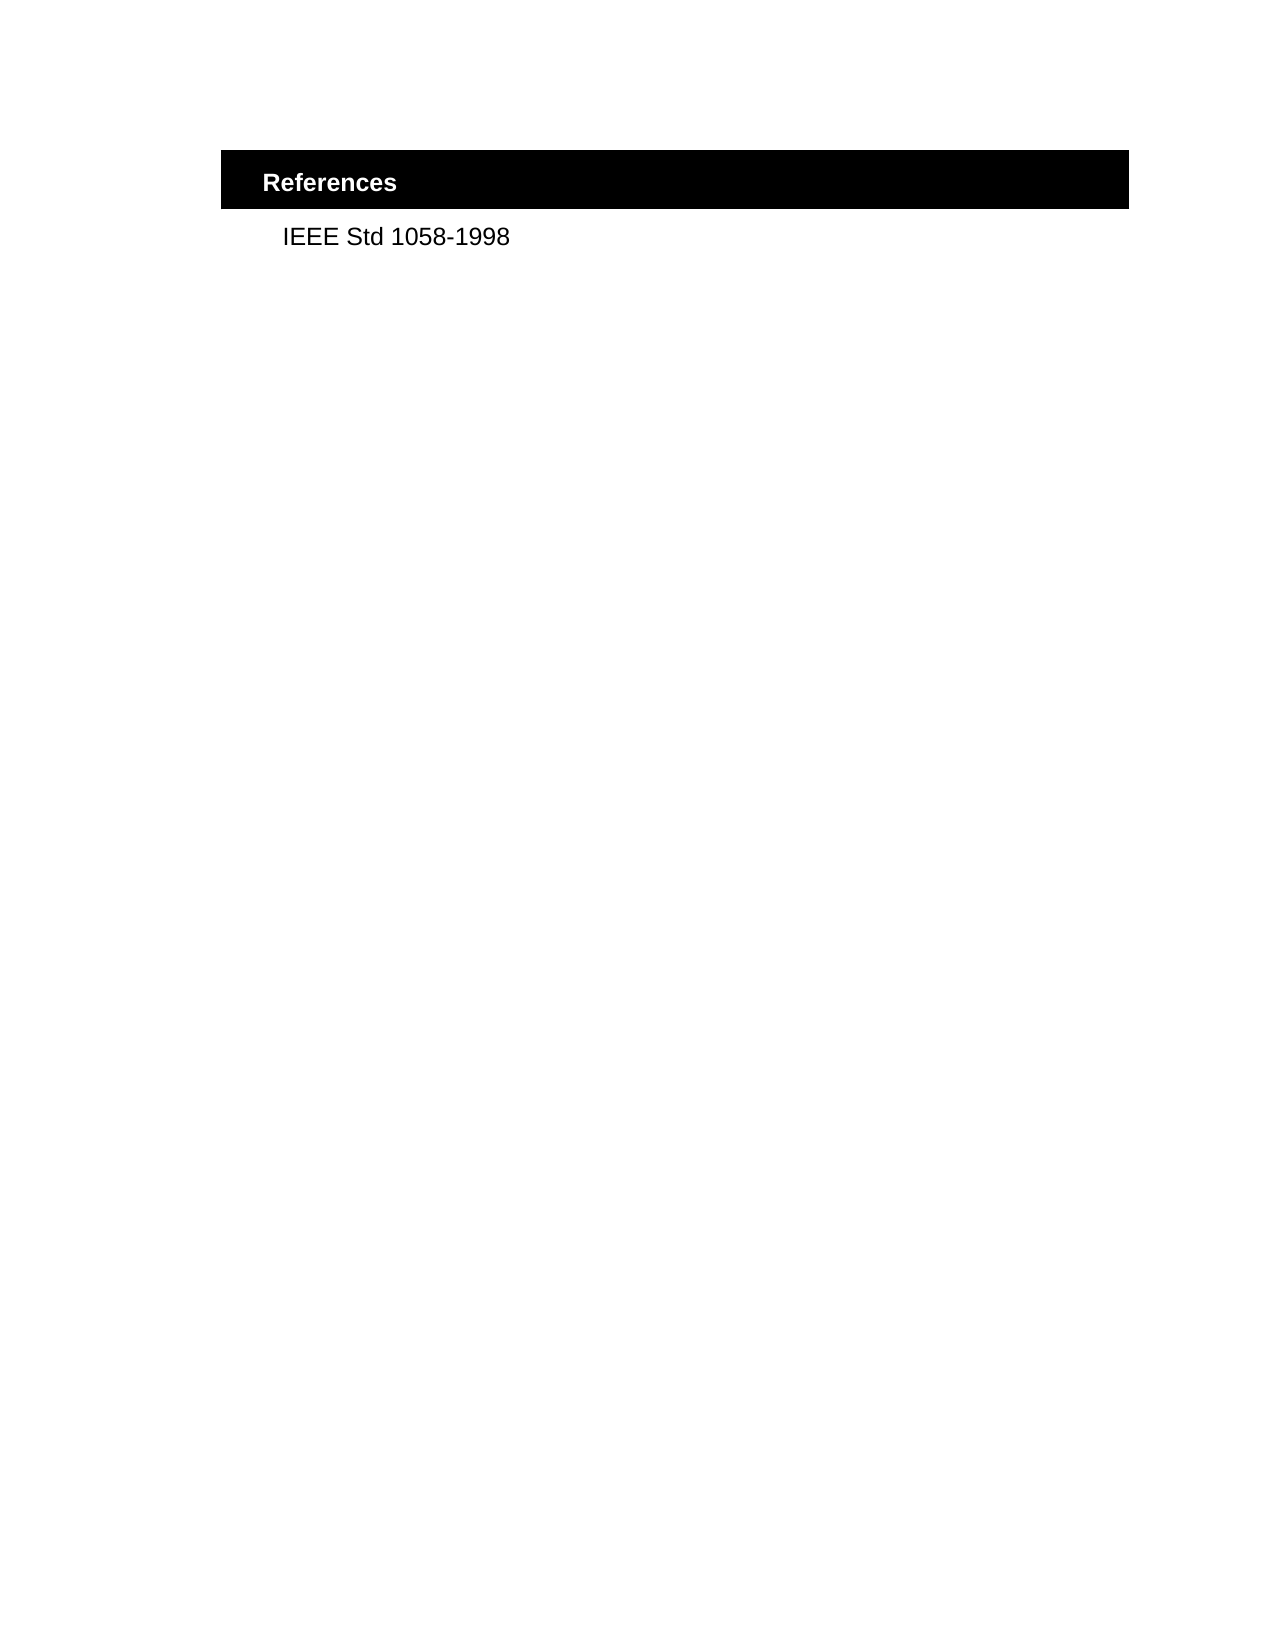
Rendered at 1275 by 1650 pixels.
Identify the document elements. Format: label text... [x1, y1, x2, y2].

text IEEE Std 1058-1998 [282, 222, 1125, 250]
subtitle References [223, 152, 1127, 207]
